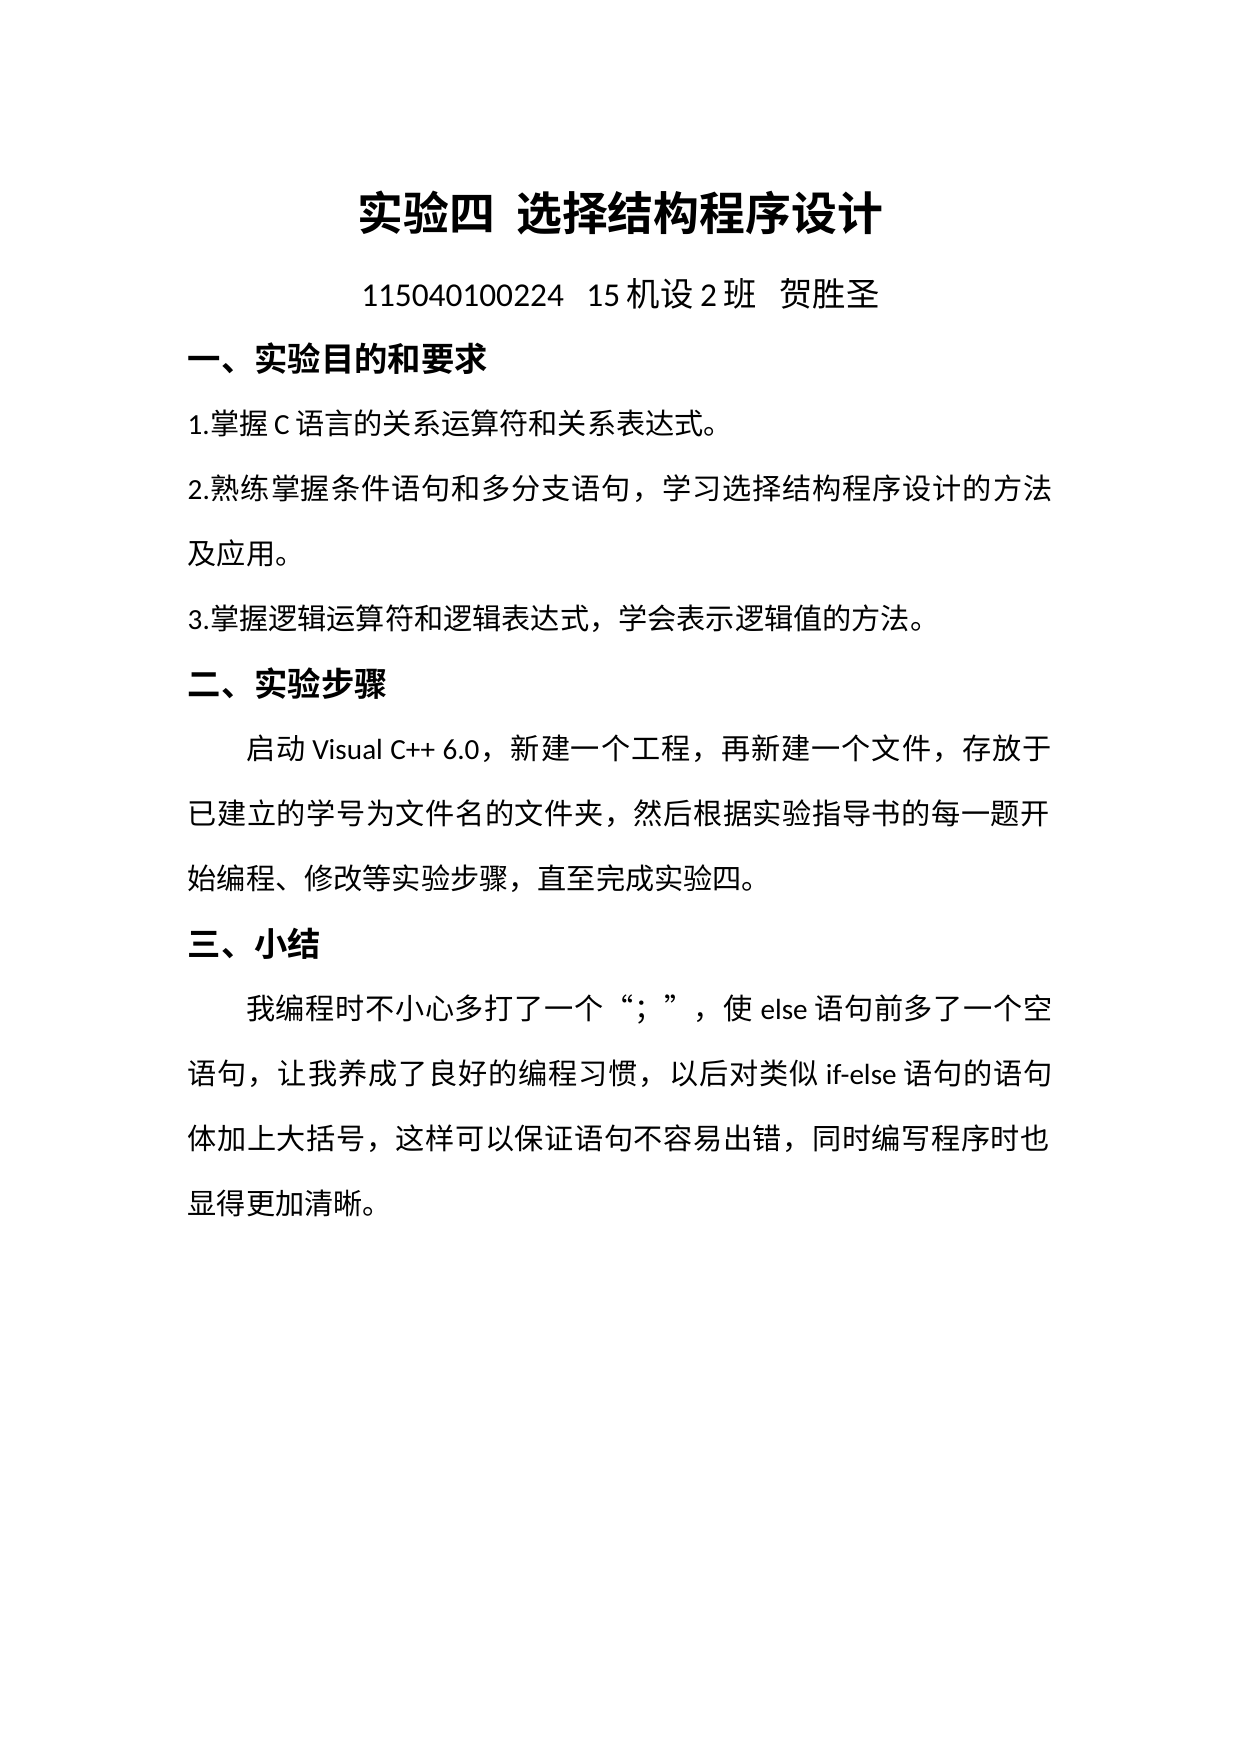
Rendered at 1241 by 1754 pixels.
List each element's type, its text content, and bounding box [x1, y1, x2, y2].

text 启动Visual C++ 6.0，新建一个工程，再新建一个文件，存放于已建立的学号为文件名的文件夹，然后根据实验指导书的每一题开始编程、修改等实验步骤，直至完成实验四。 [187, 714, 1053, 909]
text 实验四 选择结构程序设计 [187, 162, 1053, 259]
text 1.掌握C语言的关系运算符和关系表达式。 [187, 389, 1053, 454]
text 3.掌握逻辑运算符和逻辑表达式，学会表示逻辑值的方法。 [187, 584, 1053, 649]
text 一、实验目的和要求 [187, 324, 1053, 389]
text 115040100224 15机设2班 贺胜圣 [187, 259, 1053, 324]
text 我编程时不小心多打了一个“；”，使else语句前多了一个空语句，让我养成了良好的编程习惯，以后对类似if-else语句的语句体加上大括号，这样可以保证语句不容易出错，同时编写程序时也显得更加清晰。 [187, 974, 1053, 1234]
text 三、小结 [187, 909, 1053, 974]
text 二、实验步骤 [187, 649, 1053, 714]
text 2.熟练掌握条件语句和多分支语句，学习选择结构程序设计的方法及应用。 [187, 454, 1053, 584]
